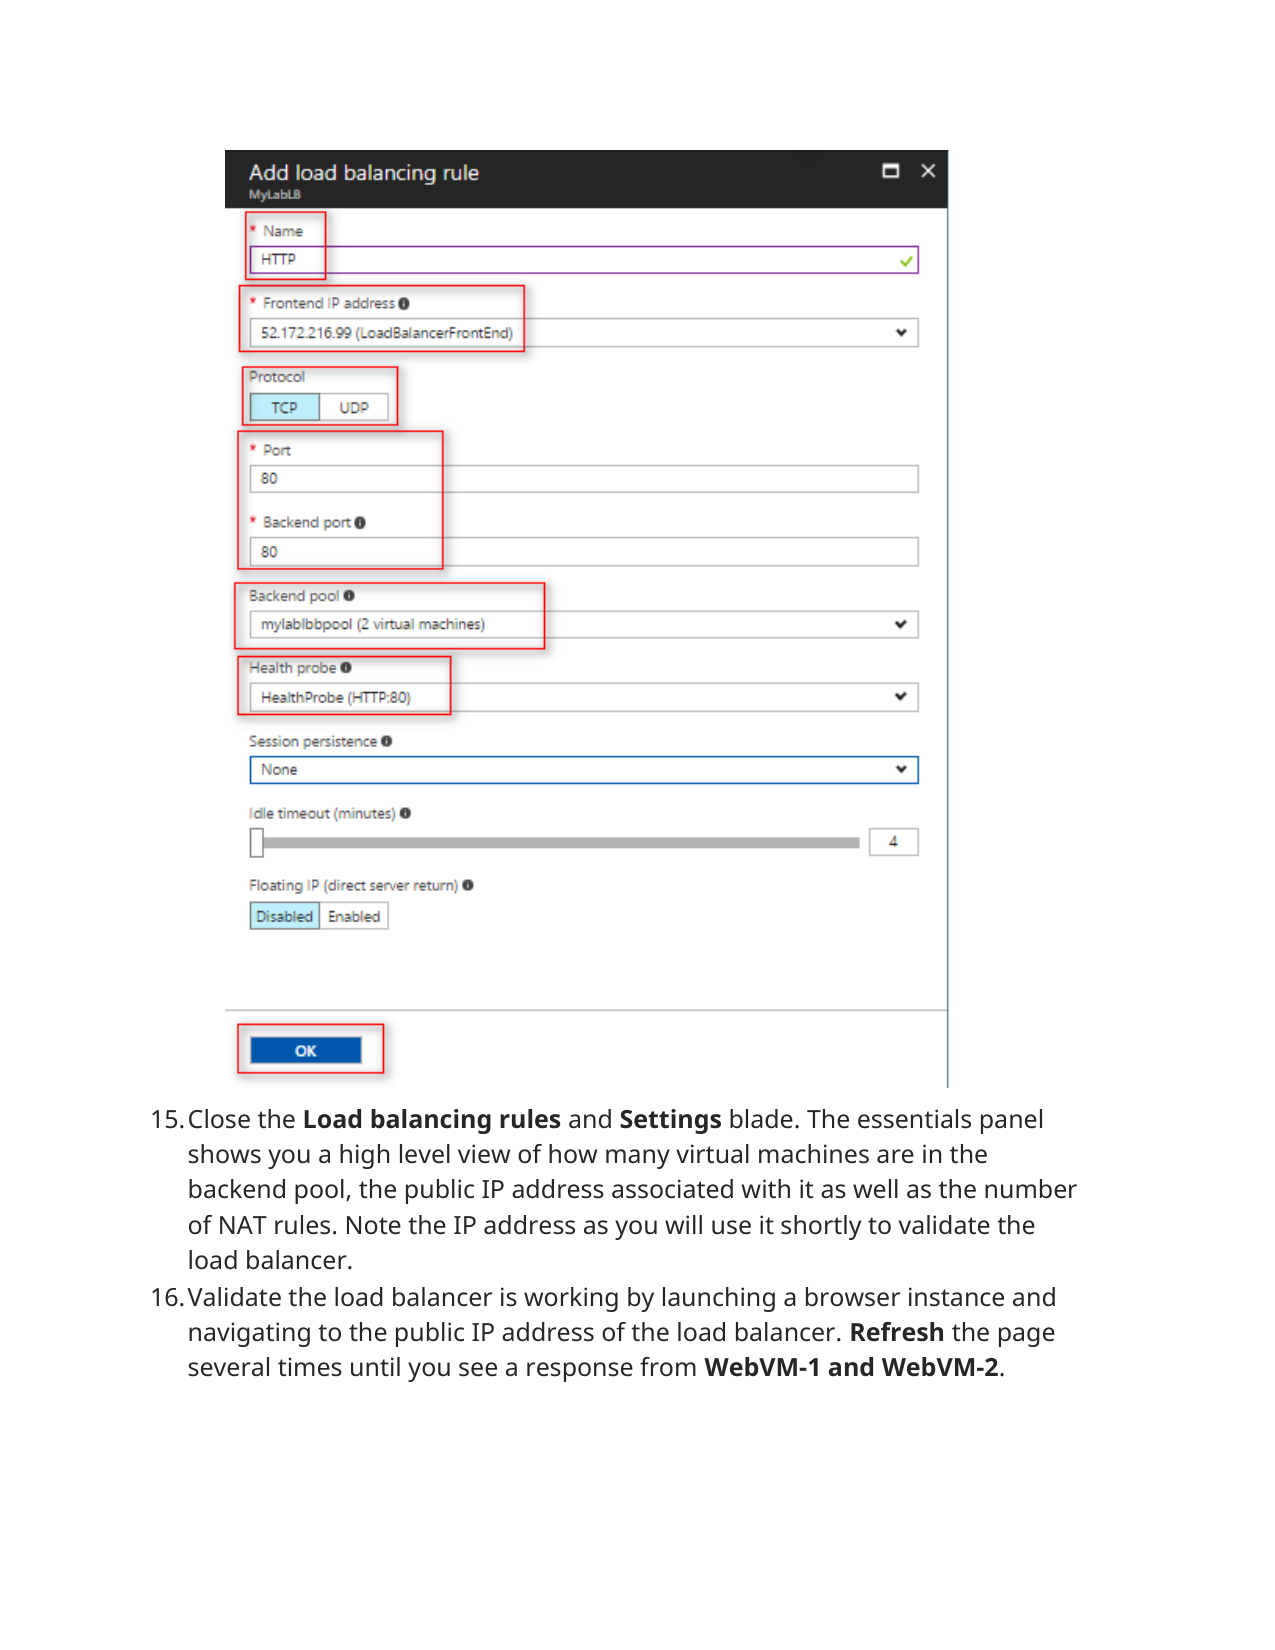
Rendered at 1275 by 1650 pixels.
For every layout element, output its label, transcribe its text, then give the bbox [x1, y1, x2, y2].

list Validate the load balancer is working by launching a browser instance and navigating to the public IP address of the load balancer. Refresh the page several times until you see a response from WebVM-1 and WebVM-2. [150, 1279, 1084, 1384]
list Close the Load balancing rules and Settings blade. The essentials panel shows you a high level view of how many virtual machines are in the backend pool, the public IP address associated with it as well as the number of NAT rules. Note the IP address as you will use it shortly to validate the load balancer. [150, 1101, 1084, 1277]
picture [225, 150, 949, 1088]
